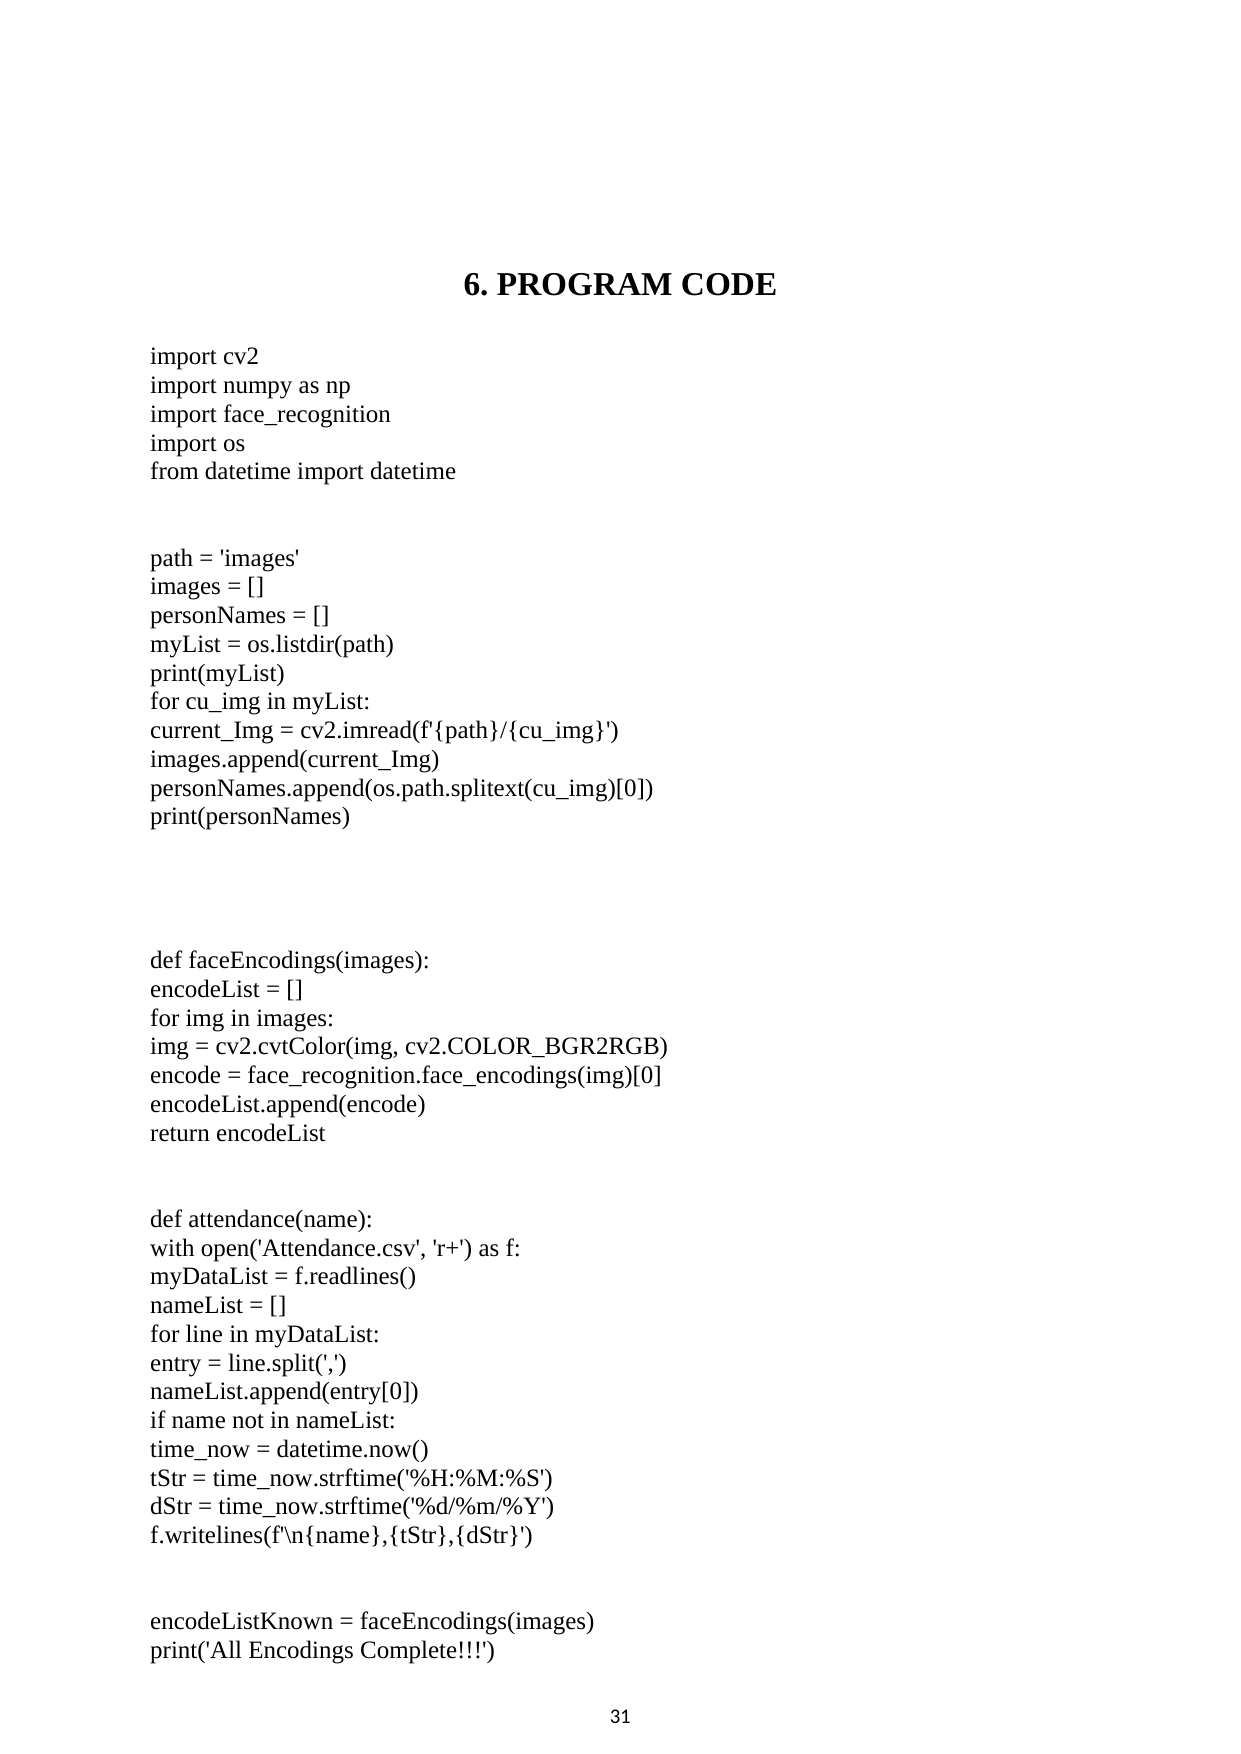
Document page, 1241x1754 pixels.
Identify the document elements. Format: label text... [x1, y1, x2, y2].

text images = [] [150, 571, 1090, 600]
text personNames = [] [150, 600, 1090, 629]
text personNames.append(os.path.splitext(cu_img)[0]) [150, 773, 1090, 801]
text images.append(current_Img) [150, 744, 1090, 773]
text myList = os.listdir(path) [150, 629, 1090, 658]
text for img in images: [150, 1003, 1090, 1031]
text encodeList = [] [150, 974, 1090, 1003]
text time_now = datetime.now() [150, 1434, 1090, 1463]
text img = cv2.cvtColor(img, cv2.COLOR_BGR2RGB) [150, 1031, 1090, 1060]
text def faceEncodings(images): [150, 945, 1090, 974]
text def attendance(name): [150, 1204, 1090, 1233]
text dStr = time_now.strftime('%d/%m/%Y') [150, 1491, 1090, 1520]
text tStr = time_now.strftime('%H:%M:%S') [150, 1463, 1090, 1491]
text import face_recognition [150, 399, 1090, 428]
text for line in myDataList: [150, 1319, 1090, 1348]
text print(myList) [150, 658, 1090, 686]
text 6. PROGRAM CODE [150, 265, 1090, 303]
text encodeList.append(encode) [150, 1089, 1090, 1118]
text from datetime import datetime [150, 456, 1090, 485]
text import os [150, 428, 1090, 456]
text nameList.append(entry[0]) [150, 1376, 1090, 1405]
text with open('Attendance.csv', 'r+') as f: [150, 1233, 1090, 1261]
text import cv2 [150, 341, 1090, 370]
text import numpy as np [150, 370, 1090, 399]
text print(personNames) [150, 801, 1090, 830]
text encodeListKnown = faceEncodings(images) [150, 1606, 1090, 1635]
text path = 'images' [150, 543, 1090, 571]
text current_Img = cv2.imread(f'{path}/{cu_img}') [150, 715, 1090, 744]
text entry = line.split(',') [150, 1348, 1090, 1376]
text f.writelines(f'\n{name},{tStr},{dStr}') [150, 1520, 1090, 1549]
text if name not in nameList: [150, 1405, 1090, 1434]
text nameList = [] [150, 1290, 1090, 1319]
text for cu_img in myList: [150, 686, 1090, 715]
text myDataList = f.readlines() [150, 1261, 1090, 1290]
text encode = face_recognition.face_encodings(img)[0] [150, 1060, 1090, 1089]
text return encodeList [150, 1118, 1090, 1146]
text print('All Encodings Complete!!!') [150, 1635, 1090, 1664]
